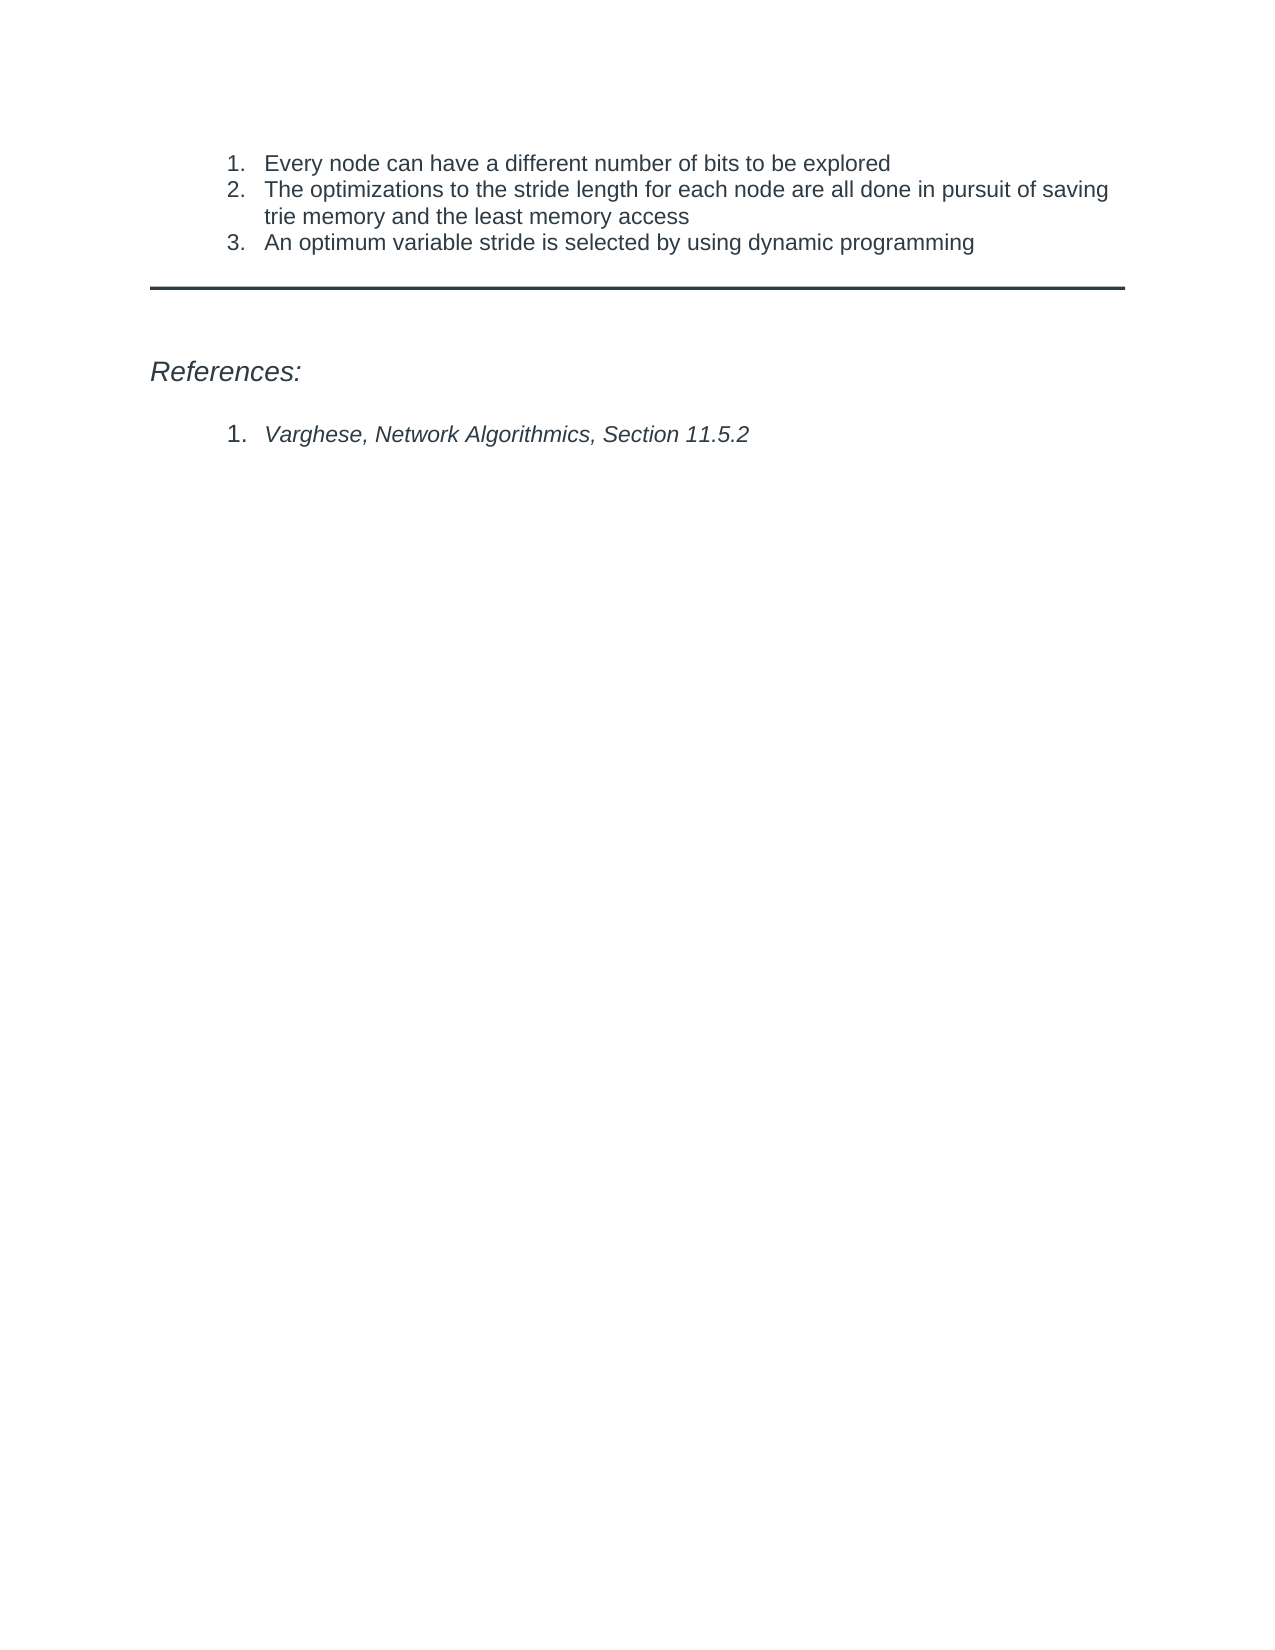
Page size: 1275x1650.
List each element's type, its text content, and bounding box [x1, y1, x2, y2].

list The optimizations to the stride length for each node are all done in pursuit of saving trie memory and the least memory access [227, 176, 1125, 229]
list An optimum variable stride is selected by using dynamic programming [227, 229, 1125, 255]
subtitle References: [150, 354, 1125, 387]
list Every node can have a different number of bits to be explored [227, 150, 1125, 176]
list Varghese, Network Algorithmics, Section 11.5.2 [227, 419, 1125, 447]
